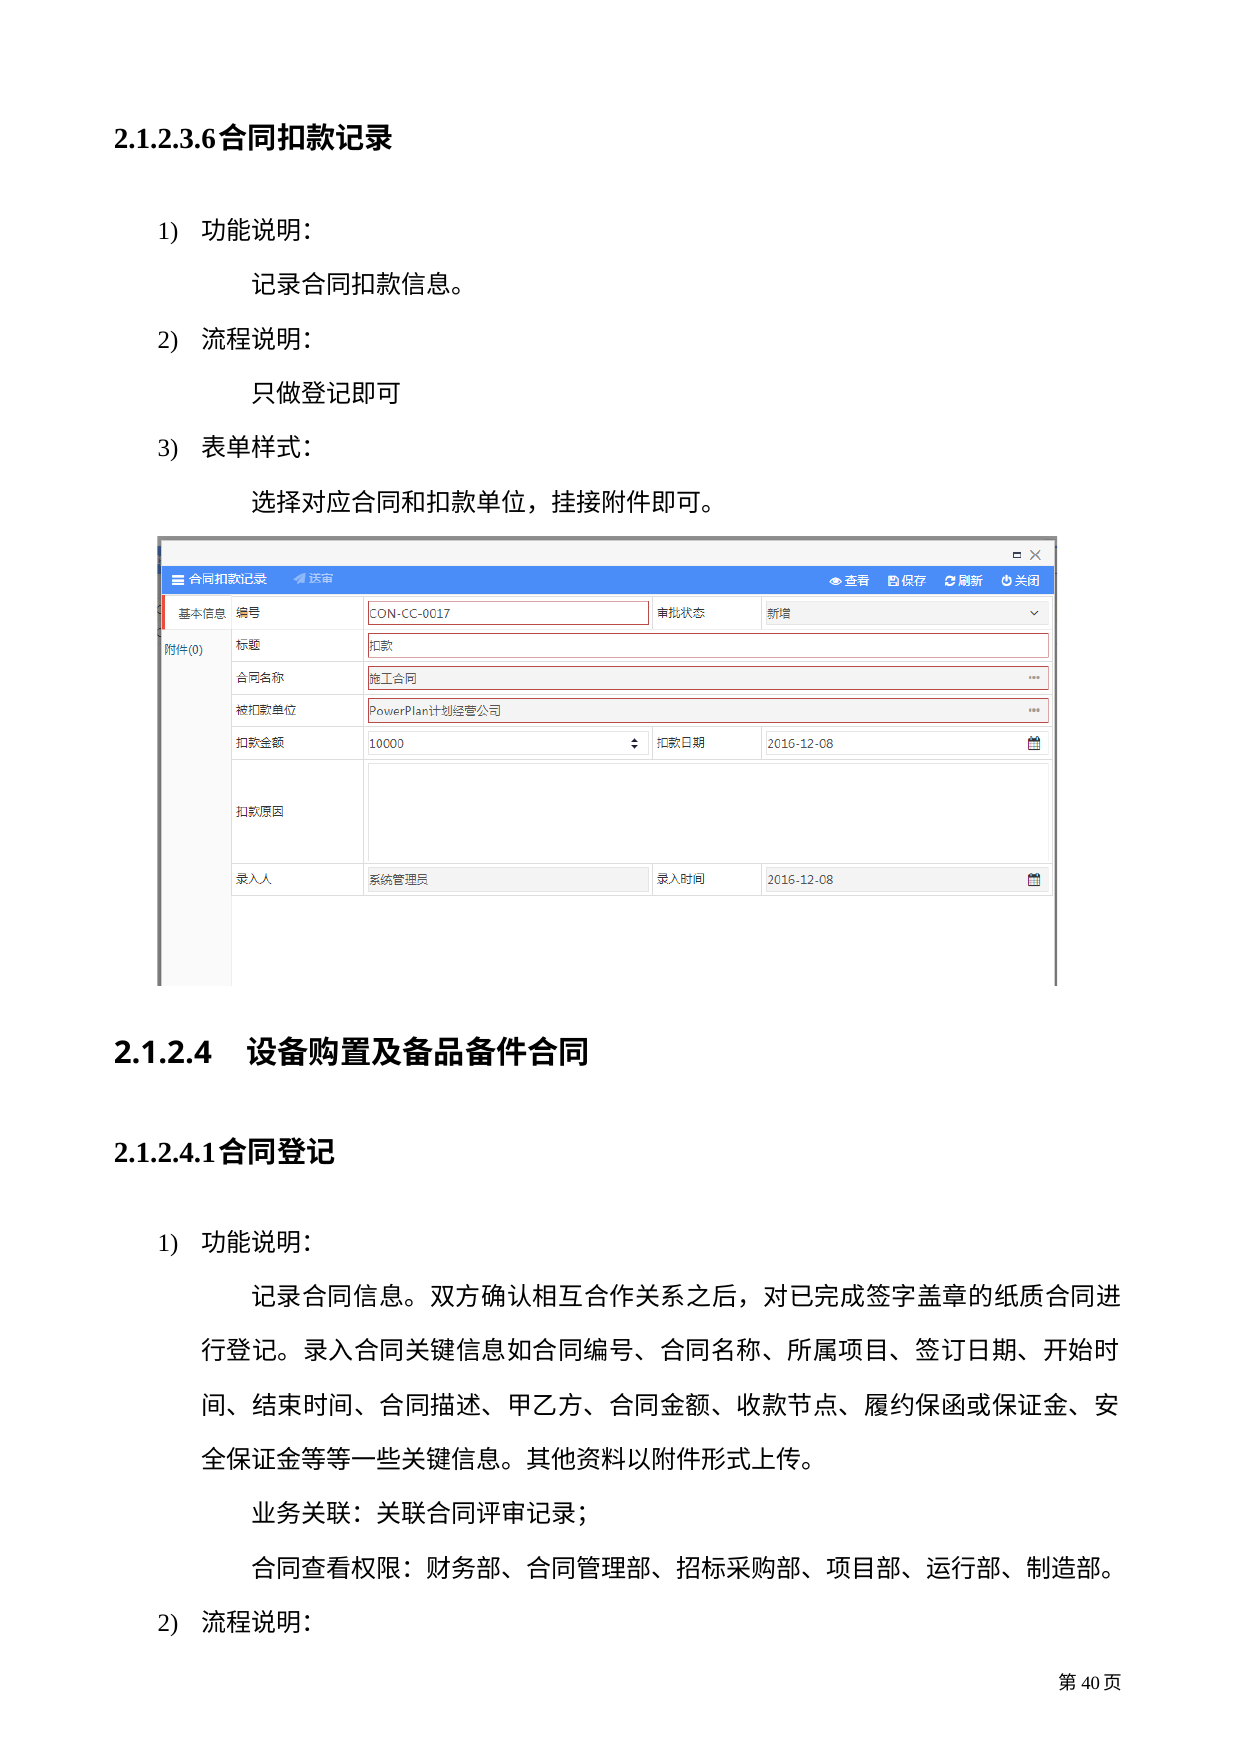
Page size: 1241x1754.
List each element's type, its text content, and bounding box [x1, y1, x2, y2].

list 流程说明： [157, 319, 1122, 355]
text 选择对应合同和扣款单位，挂接附件即可。 [201, 482, 1122, 518]
subtitle 合同扣款记录 [113, 114, 1122, 156]
text 记录合同信息。双方确认相互合作关系之后，对已完成签字盖章的纸质合同进行登记。录入合同关键信息如合同编号、合同名称、所属项目、签订日期、开始时间、结束时间、合同描述、甲乙方、合同金额、收款节点、履约保函或保证金、安全保证金等等一些关键信息。其他资料以附件形式上传。 [201, 1276, 1122, 1476]
text 只做登记即可 [201, 373, 1122, 410]
list 功能说明： [157, 210, 1122, 247]
text 业务关联：关联合同评审记录； [201, 1494, 1122, 1530]
subtitle 合同登记 [113, 1128, 1122, 1171]
list 流程说明： [157, 1603, 1122, 1639]
text 记录合同扣款信息。 [201, 265, 1122, 301]
list 功能说明： [157, 1222, 1122, 1258]
subtitle 设备购置及备品备件合同 [113, 1027, 1122, 1073]
picture [157, 536, 1058, 986]
text 合同查看权限：财务部、合同管理部、招标采购部、项目部、运行部、制造部。 [201, 1548, 1122, 1584]
list 表单样式： [157, 428, 1122, 464]
